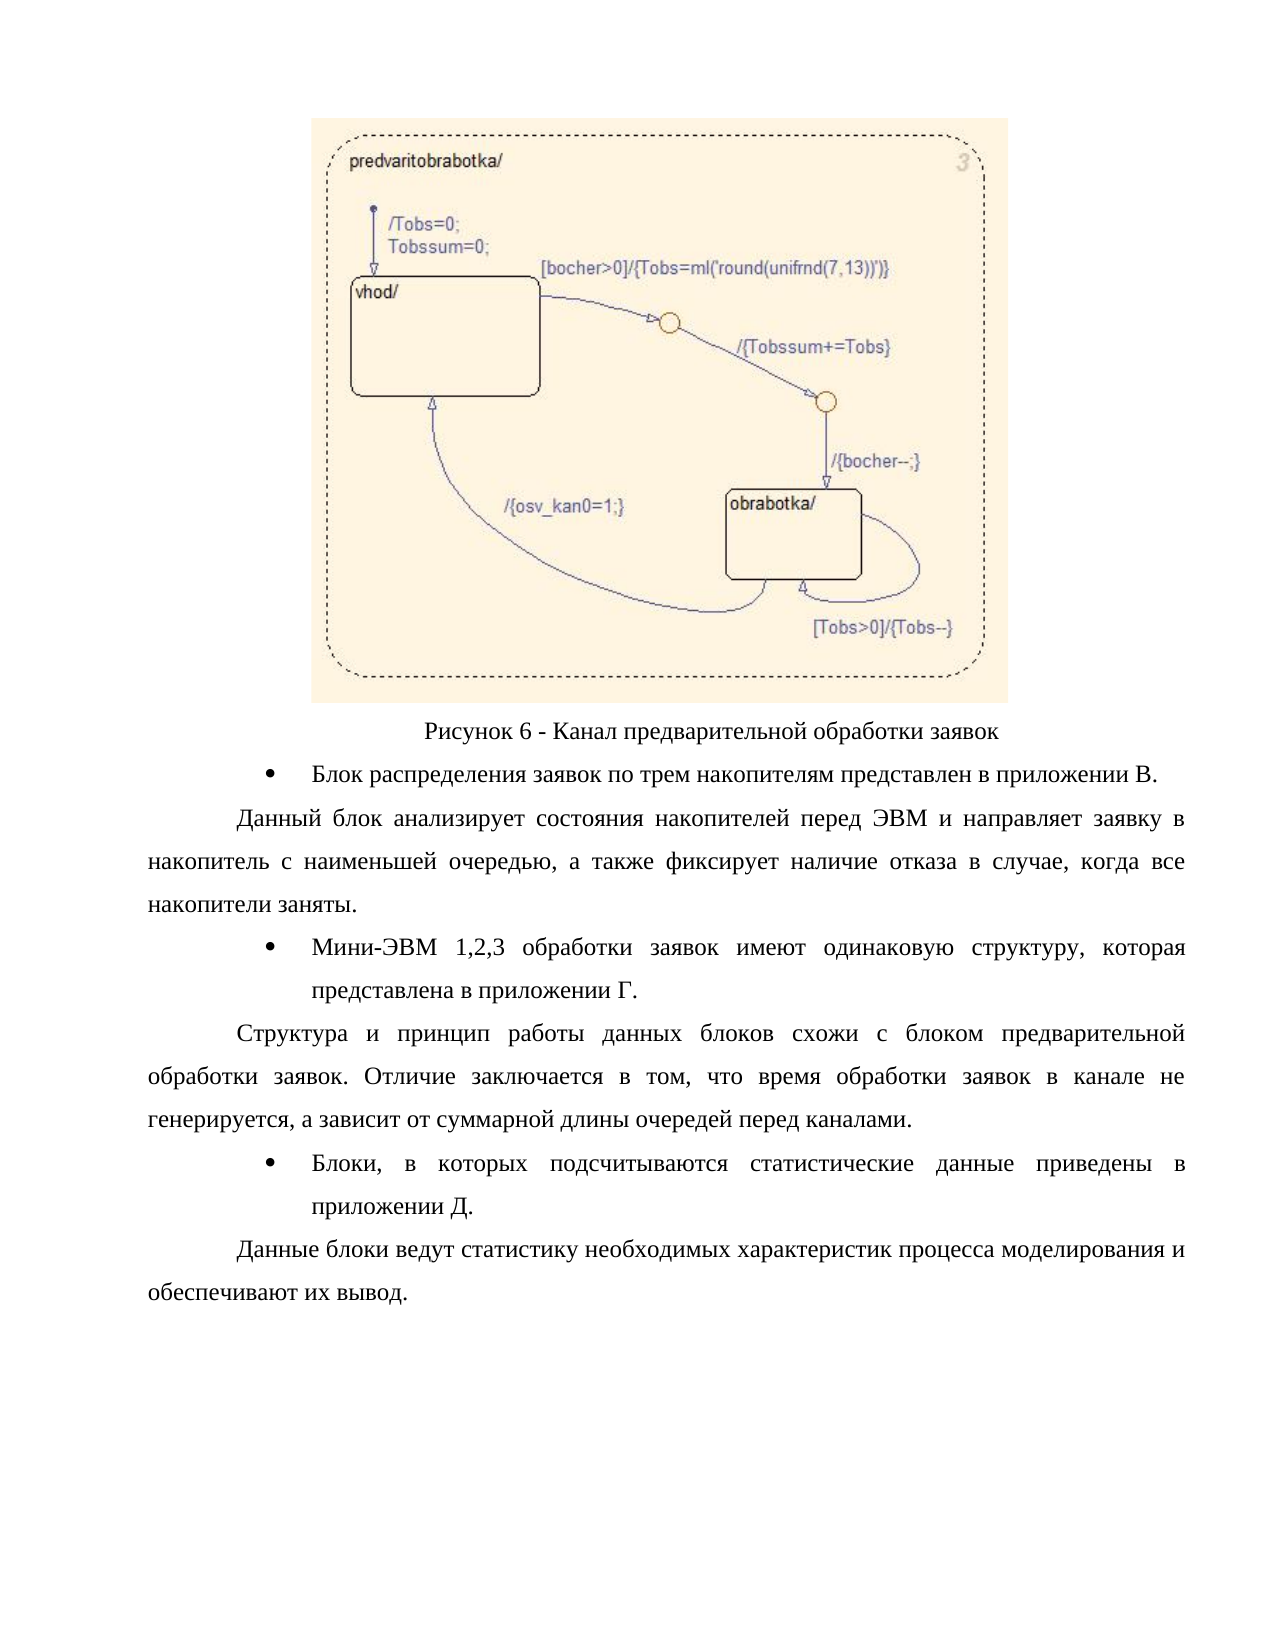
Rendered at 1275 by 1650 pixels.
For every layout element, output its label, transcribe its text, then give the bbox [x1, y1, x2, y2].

text Рисунок 6 - Канал предварительной обработки заявок [148, 716, 1186, 745]
list Данный блок анализирует состояния накопителей перед ЭВМ и направляет заявку в накопитель с наименьшей очередью, а также фиксирует наличие отказа в случае, когда все накопители заняты. [148, 803, 1186, 918]
picture [311, 118, 1009, 703]
list Блок распределения заявок по трем накопителям представлен в приложении В. [266, 759, 1186, 788]
list Структура и принцип работы данных блоков схожи с блоком предварительной обработки заявок. Отличие заключается в том, что время обработки заявок в канале не генерируется, а зависит от суммарной длины очередей перед каналами. [148, 1018, 1186, 1133]
list Мини-ЭВМ 1,2,3 обработки заявок имеют одинаковую структуру, которая представлена в приложении Г. [266, 932, 1186, 1004]
list Блоки, в которых подсчитываются статистические данные приведены в приложении Д. [266, 1148, 1186, 1219]
list Данные блоки ведут статистику необходимых характеристик процесса моделирования и обеспечивают их вывод. [148, 1234, 1186, 1306]
